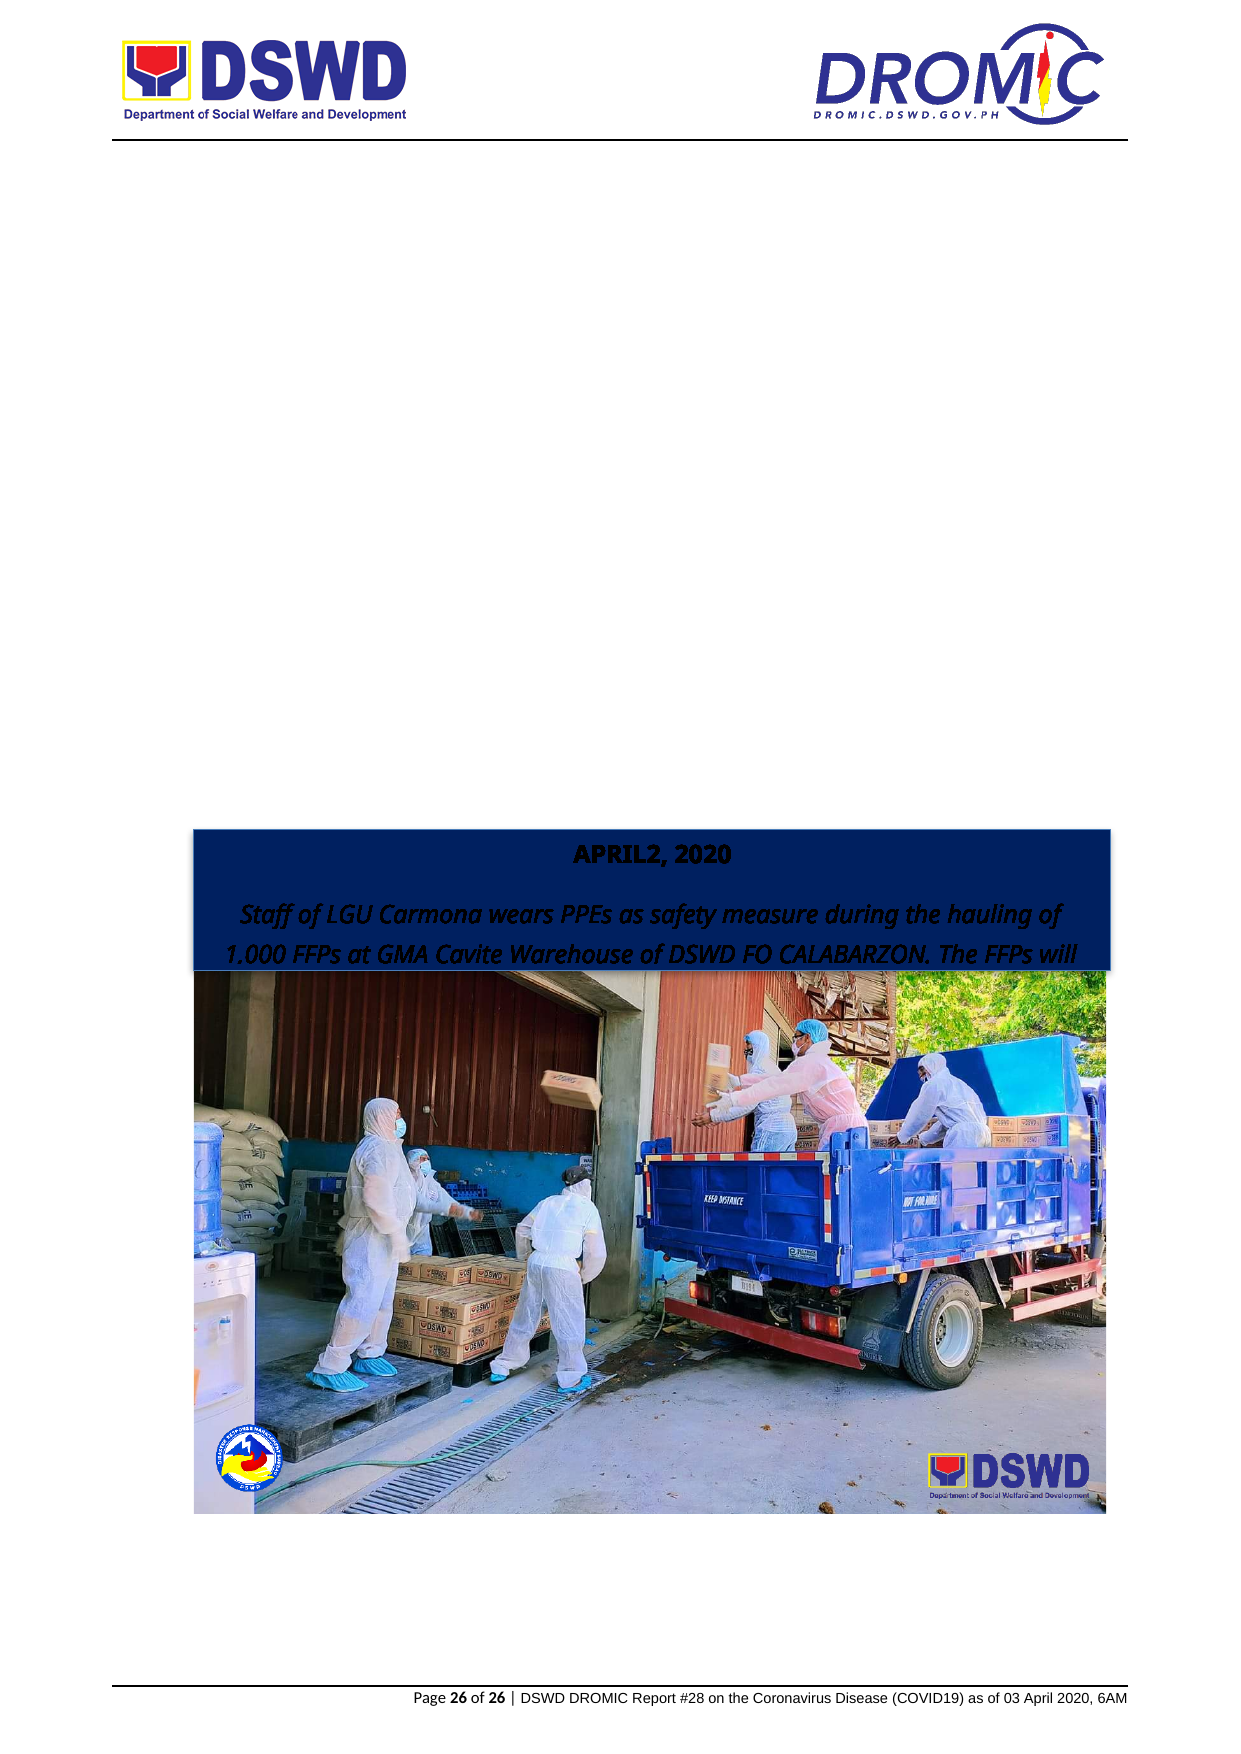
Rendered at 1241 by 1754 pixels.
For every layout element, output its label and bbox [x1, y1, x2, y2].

picture [112, 37, 417, 125]
picture [781, 23, 1133, 125]
picture [193, 971, 1105, 1513]
